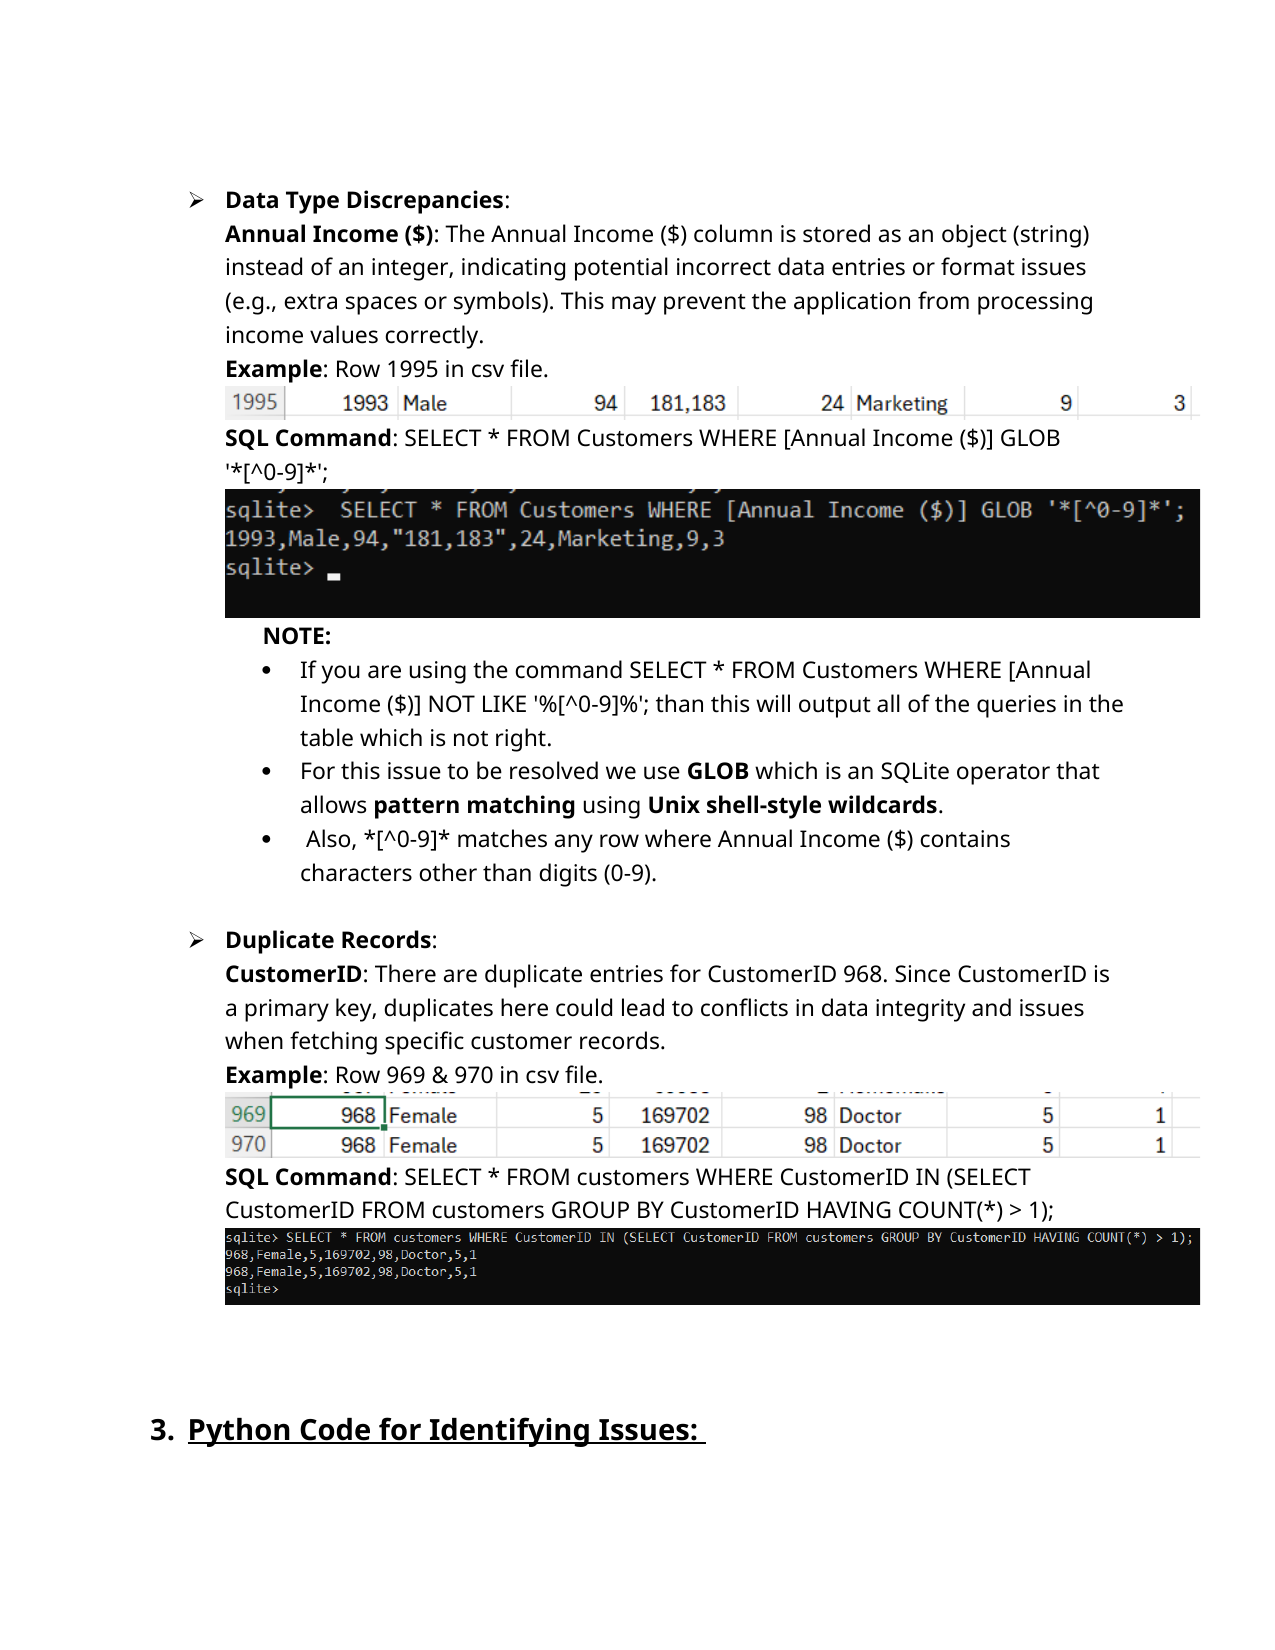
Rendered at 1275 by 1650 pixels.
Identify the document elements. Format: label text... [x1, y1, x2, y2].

list SQL Command: SELECT * FROM Customers WHERE [Annual Income ($)] GLOB '*[^0-9]*'; [225, 422, 1125, 487]
list Example: Row 969 & 970 in csv file. [225, 1059, 1125, 1090]
list CustomerID: There are duplicate entries for CustomerID 968. Since CustomerID is a primary key, duplicates here could lead to conflicts in data integrity and issues when fetching specific customer records. [225, 958, 1125, 1057]
list For this issue to be resolved we use GLOB which is an SQLite operator that allows pattern matching using Unix shell-style wildcards. [262, 755, 1125, 820]
picture [225, 386, 1200, 420]
picture [225, 1092, 1200, 1158]
list Also, *[^0-9]* matches any row where Annual Income ($) contains characters other than digits (0-9). [262, 823, 1125, 888]
list Data Type Discrepancies: [187, 184, 1125, 215]
picture [225, 489, 1200, 618]
list SQL Command: SELECT * FROM customers WHERE CustomerID IN (SELECT CustomerID FROM customers GROUP BY CustomerID HAVING COUNT(*) > 1); [225, 1161, 1125, 1226]
list If you are using the command SELECT * FROM Customers WHERE [Annual Income ($)] NOT LIKE '%[^0-9]%'; than this will output all of the queries in the table which is not right. [262, 654, 1125, 753]
list Duplicate Records: [187, 924, 1125, 955]
picture [225, 1228, 1200, 1305]
list Annual Income ($): The Annual Income ($) column is stored as an object (string) instead of an integer, indicating potential incorrect data entries or format issues (e.g., extra spaces or symbols). This may prevent the application from processing income values correctly. [225, 217, 1125, 350]
list Example: Row 1995 in csv file. [225, 352, 1125, 386]
list NOTE: [262, 620, 1125, 652]
list Python Code for Identifying Issues: [150, 1409, 1125, 1448]
